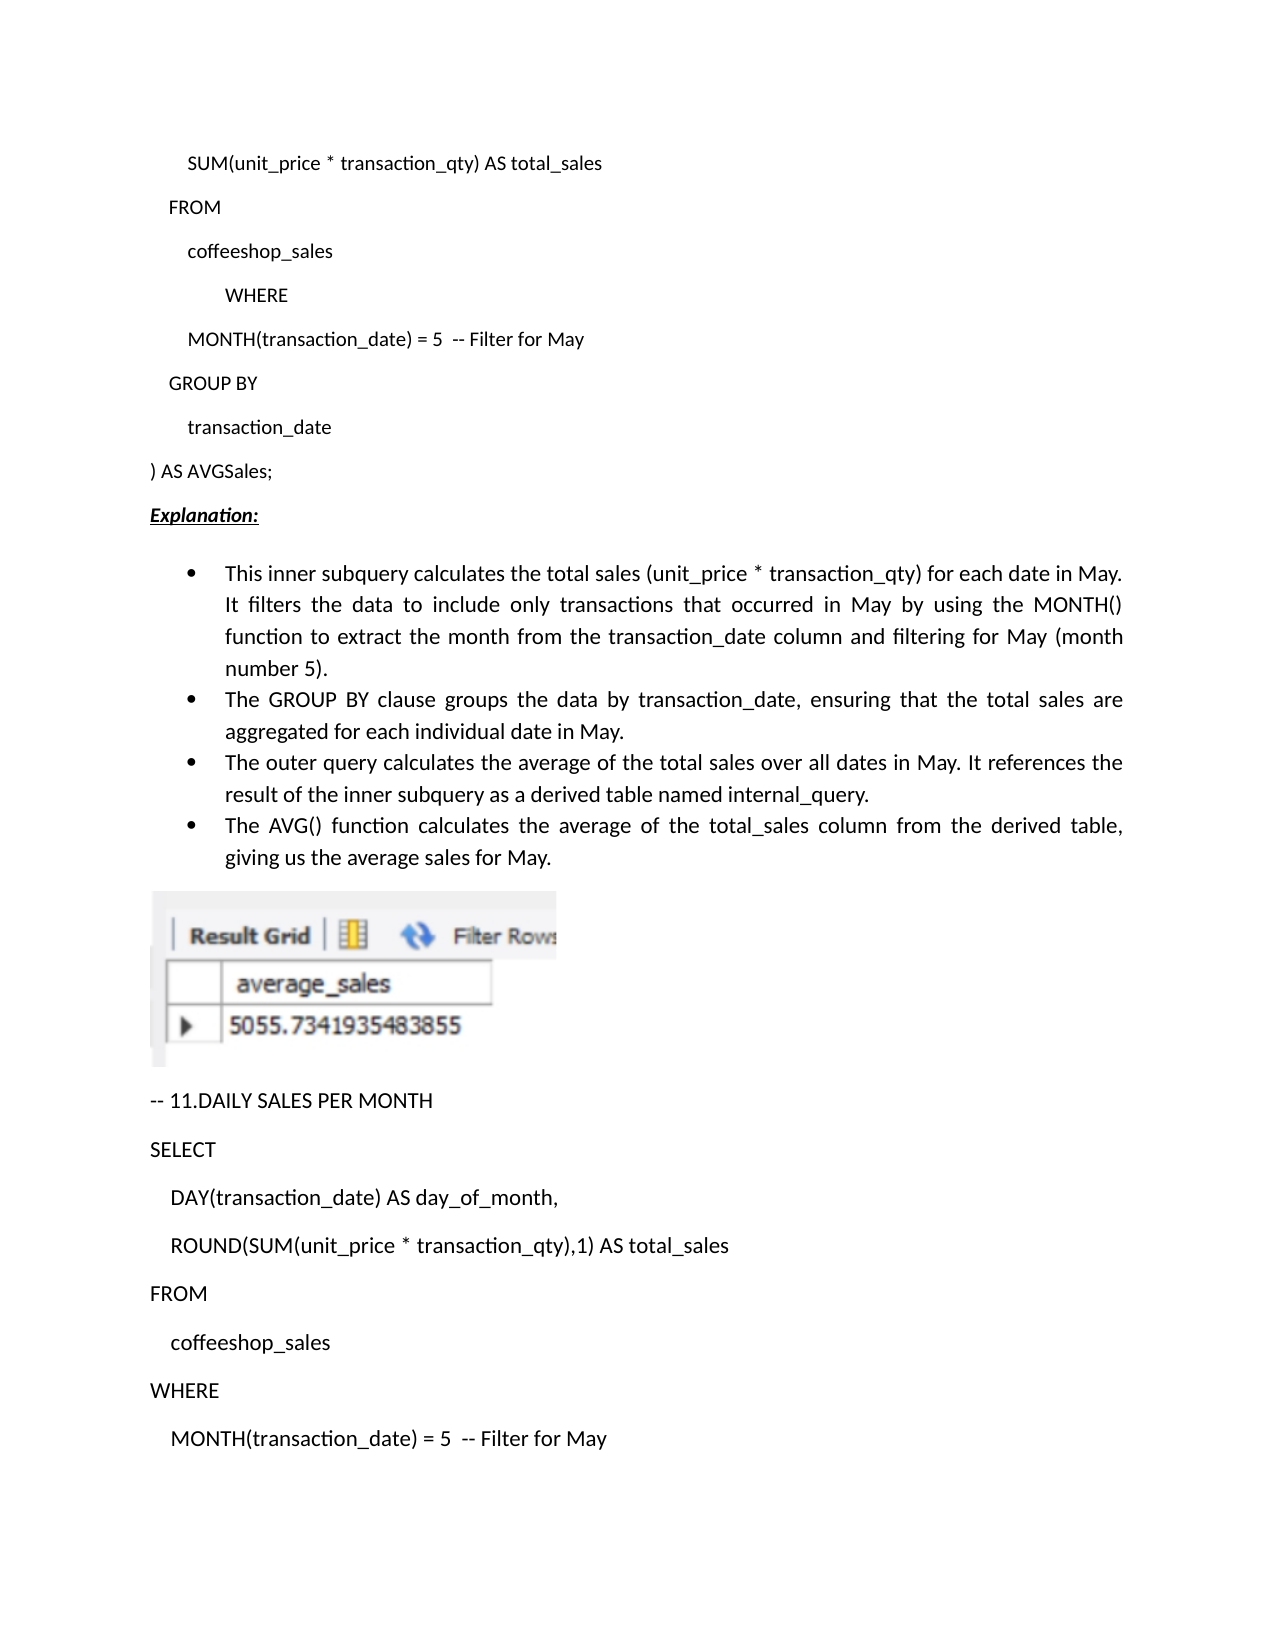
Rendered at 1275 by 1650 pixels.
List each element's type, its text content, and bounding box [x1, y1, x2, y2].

text -- 11.DAILY SALES PER MONTH [150, 1087, 1125, 1114]
text FROM [150, 1279, 1125, 1307]
text coffeeshop_sales [150, 238, 1125, 263]
text GROUP BY [150, 370, 1125, 396]
text DAY(transaction_date) AS day_of_month, [150, 1183, 1125, 1211]
text SELECT [150, 1135, 1125, 1163]
text MONTH(transaction_date) = 5 -- Filter for May [150, 1424, 1125, 1452]
text transaction_date [150, 414, 1125, 440]
text FROM [150, 194, 1125, 219]
list The outer query calculates the average of the total sales over all dates in May. It references the result of the inner subquery as a derived table named internal_query. [187, 748, 1125, 808]
list The GROUP BY clause groups the data by transaction_date, ensuring that the total sales are aggregated for each individual date in May. [187, 685, 1125, 745]
text ROUND(SUM(unit_price * transaction_qty),1) AS total_sales [150, 1231, 1125, 1259]
picture [150, 891, 557, 1067]
text SUM(unit_price * transaction_qty) AS total_sales [150, 150, 1125, 175]
text MONTH(transaction_date) = 5 -- Filter for May [150, 326, 1125, 352]
text coffeeshop_sales [150, 1328, 1125, 1356]
text WHERE [150, 282, 1125, 308]
list This inner subquery calculates the total sales (unit_price * transaction_qty) for each date in May. It filters the data to include only transactions that occurred in May by using the MONTH() function to extract the month from the transaction_date column and filtering for May (month number 5). [187, 559, 1125, 682]
list The AVG() function calculates the average of the total_sales column from the derived table, giving us the average sales for May. [187, 812, 1125, 871]
text ) AS AVGSales; [150, 458, 1125, 484]
text Explanation: [150, 502, 1125, 528]
text WHERE [150, 1376, 1125, 1404]
